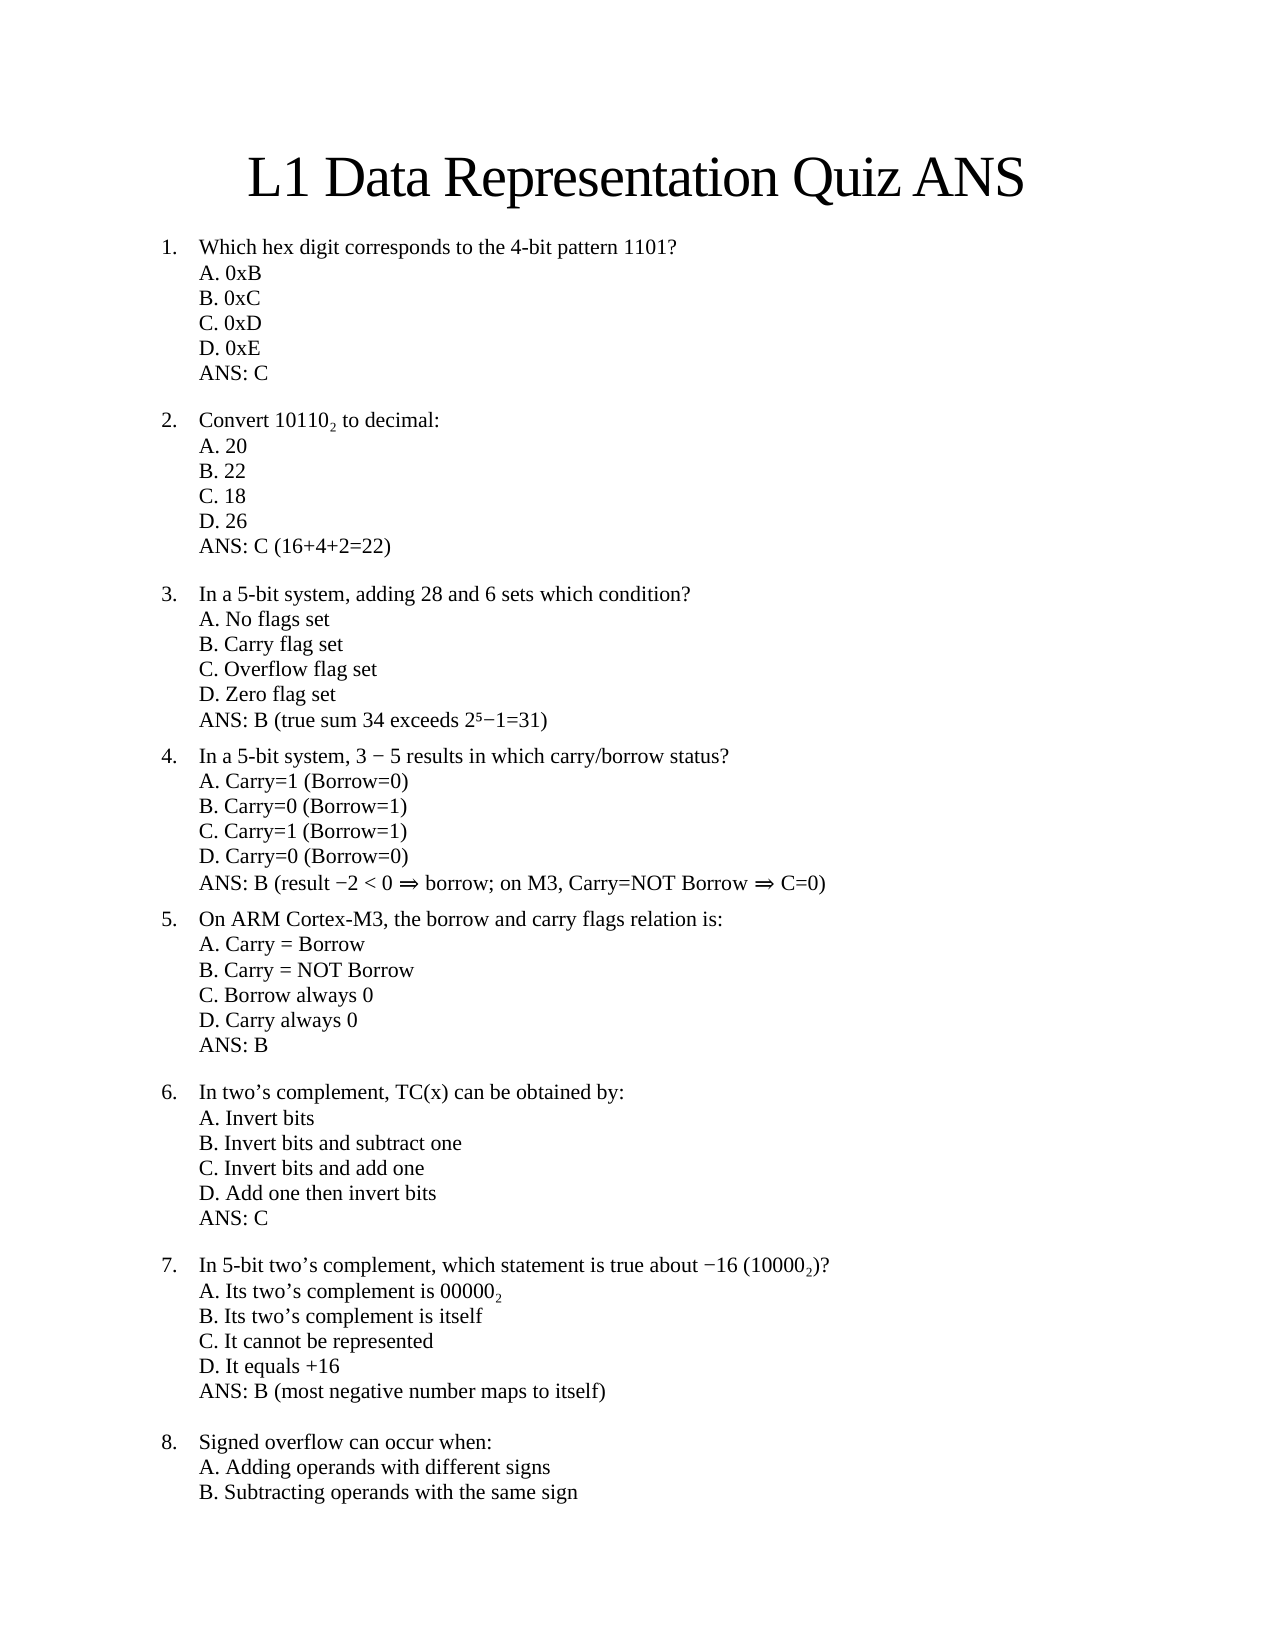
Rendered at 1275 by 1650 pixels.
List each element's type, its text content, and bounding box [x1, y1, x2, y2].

text ANS: B (result −2 < 0 ⇒ borrow; on M3, Carry=NOT Borrow ⇒ C=0) [198, 869, 1133, 895]
list ANS: C (16+4+2=22) [198, 533, 1133, 559]
title L1 Data Representation Quiz ANS [142, 142, 1133, 209]
text ANS: B (most negative number maps to itself) [198, 1378, 1133, 1404]
list On ARM Cortex-M3, the borrow and carry flags relation is: A. Carry = Borrow B. Carry = NOT Borrow C. Borrow always 0 D. Carry always 0 [161, 906, 1133, 1032]
list In 5-bit two’s complement, which statement is true about −16 (10000₂)? A. Its two’s complement is 00000₂ B. Its two’s complement is itself C. It cannot be represented D. It equals +16 [161, 1252, 1133, 1378]
text ANS: B [198, 1032, 1133, 1057]
list In a 5-bit system, 3 − 5 results in which carry/borrow status? A. Carry=1 (Borrow=0) B. Carry=0 (Borrow=1) C. Carry=1 (Borrow=1) D. Carry=0 (Borrow=0) [161, 743, 1133, 869]
text ANS: C [198, 1205, 1133, 1231]
text ANS: B (true sum 34 exceeds 2⁵−1=31) [198, 707, 1133, 732]
list In two’s complement, TC(x) can be obtained by: A. Invert bits B. Invert bits and subtract one C. Invert bits and add one D. Add one then invert bits [161, 1079, 1133, 1205]
list Which hex digit corresponds to the 4-bit pattern 1101? A. 0xB B. 0xC C. 0xD D. 0xE [161, 234, 1133, 360]
list In a 5-bit system, adding 28 and 6 sets which condition? A. No flags set B. Carry flag set C. Overflow flag set D. Zero flag set [161, 581, 1133, 707]
list Convert 10110₂ to decimal: A. 20 B. 22 C. 18 D. 26 [161, 407, 1133, 533]
text ANS: C [198, 360, 1133, 386]
